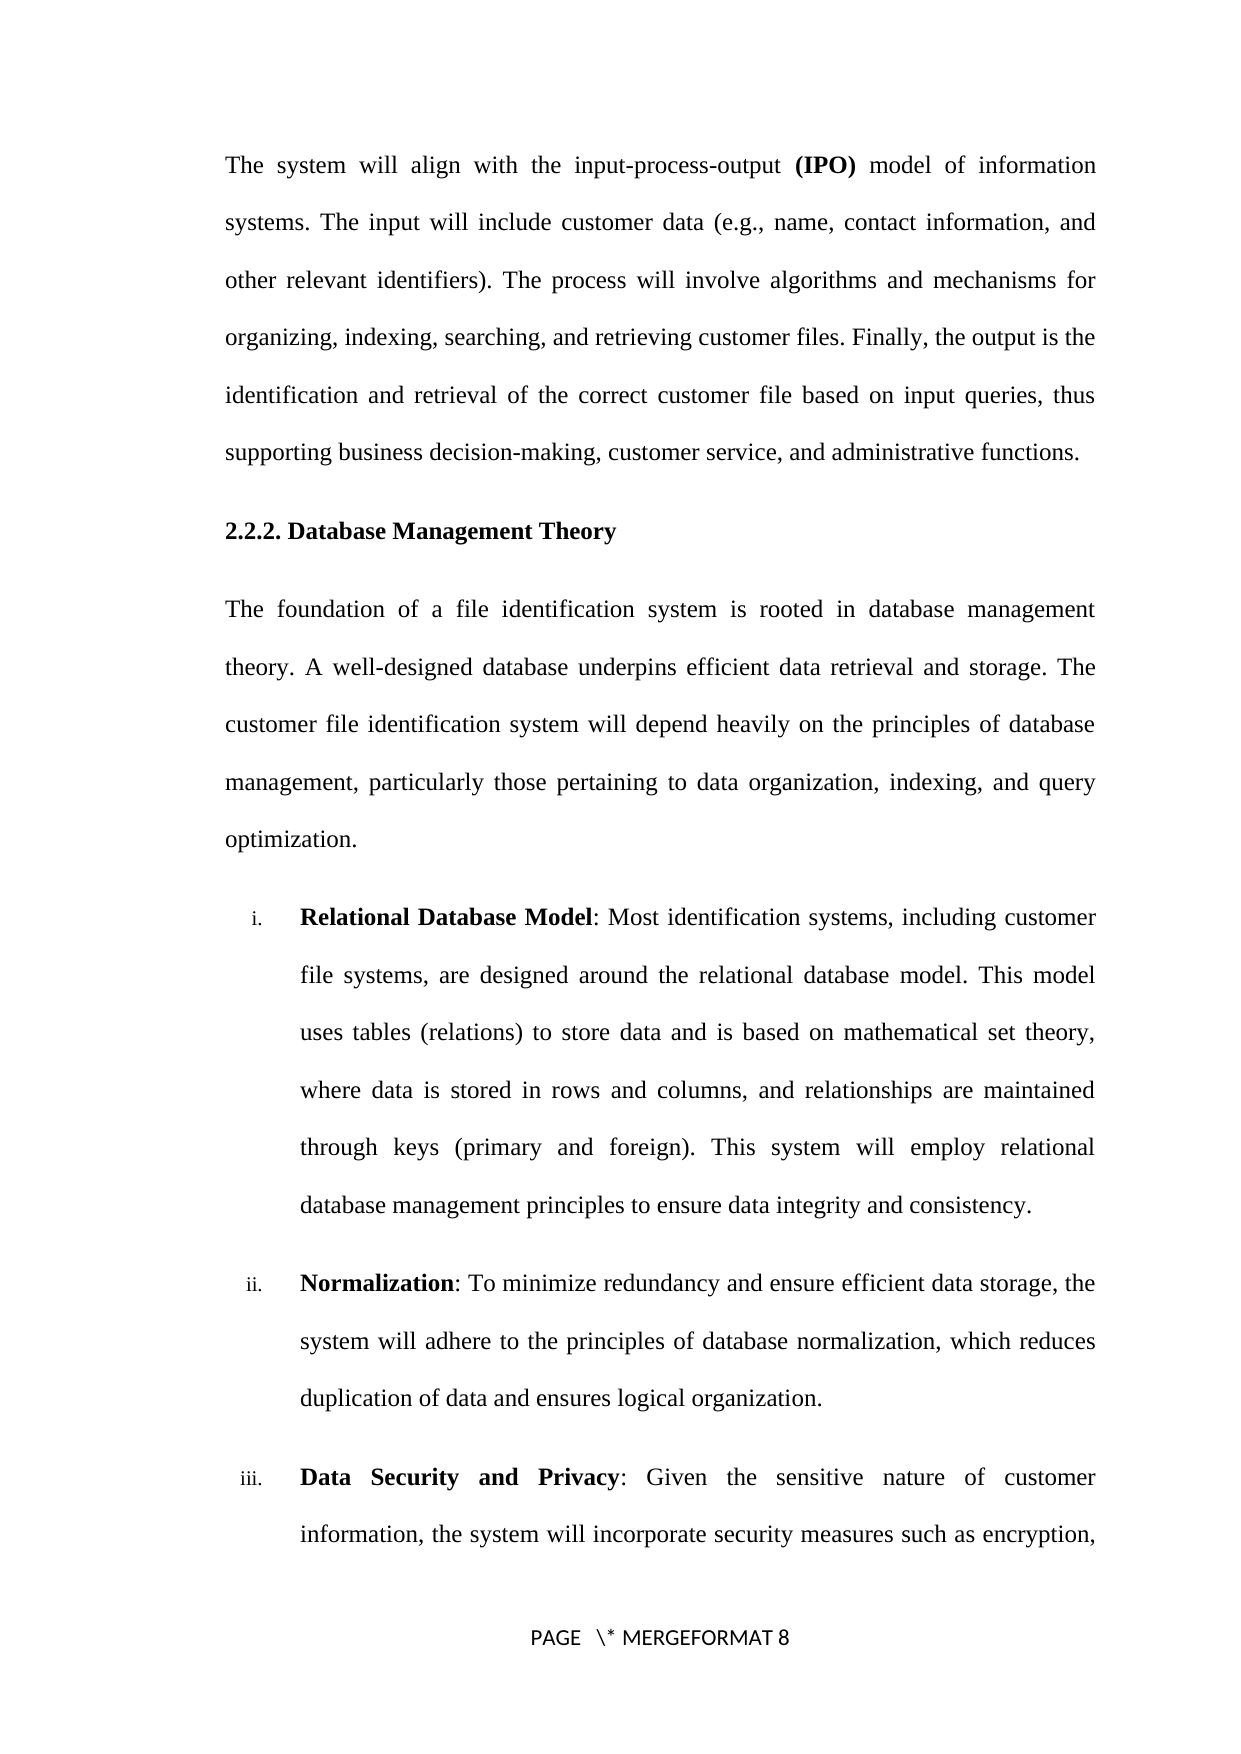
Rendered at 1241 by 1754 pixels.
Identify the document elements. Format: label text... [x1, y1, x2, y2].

text The system will align with the input-process-output (IPO) model of information systems. The input will include customer data (e.g., name, contact information, and other relevant identifiers). The process will involve algorithms and mechanisms for organizing, indexing, searching, and retrieving customer files. Finally, the output is the identification and retrieval of the correct customer file based on input queries, thus supporting business decision-making, customer service, and administrative functions. [225, 150, 1097, 466]
text 2.2.2. Database Management Theory [225, 516, 1097, 544]
text The foundation of a file identification system is rooted in database management theory. A well-designed database underpins efficient data retrieval and storage. The customer file identification system will depend heavily on the principles of database management, particularly those pertaining to data organization, indexing, and query optimization. [225, 594, 1097, 853]
list Relational Database Model: Most identification systems, including customer file systems, are designed around the relational database model. This model uses tables (relations) to store data and is based on mathematical set theory, where data is stored in rows and columns, and relationships are maintained through keys (primary and foreign). This system will employ relational database management principles to ensure data integrity and consistency. [262, 902, 1097, 1219]
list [262, 1462, 1097, 1548]
list Normalization: To minimize redundancy and ensure efficient data storage, the system will adhere to the principles of database normalization, which reduces duplication of data and ensures logical organization. [262, 1268, 1097, 1412]
